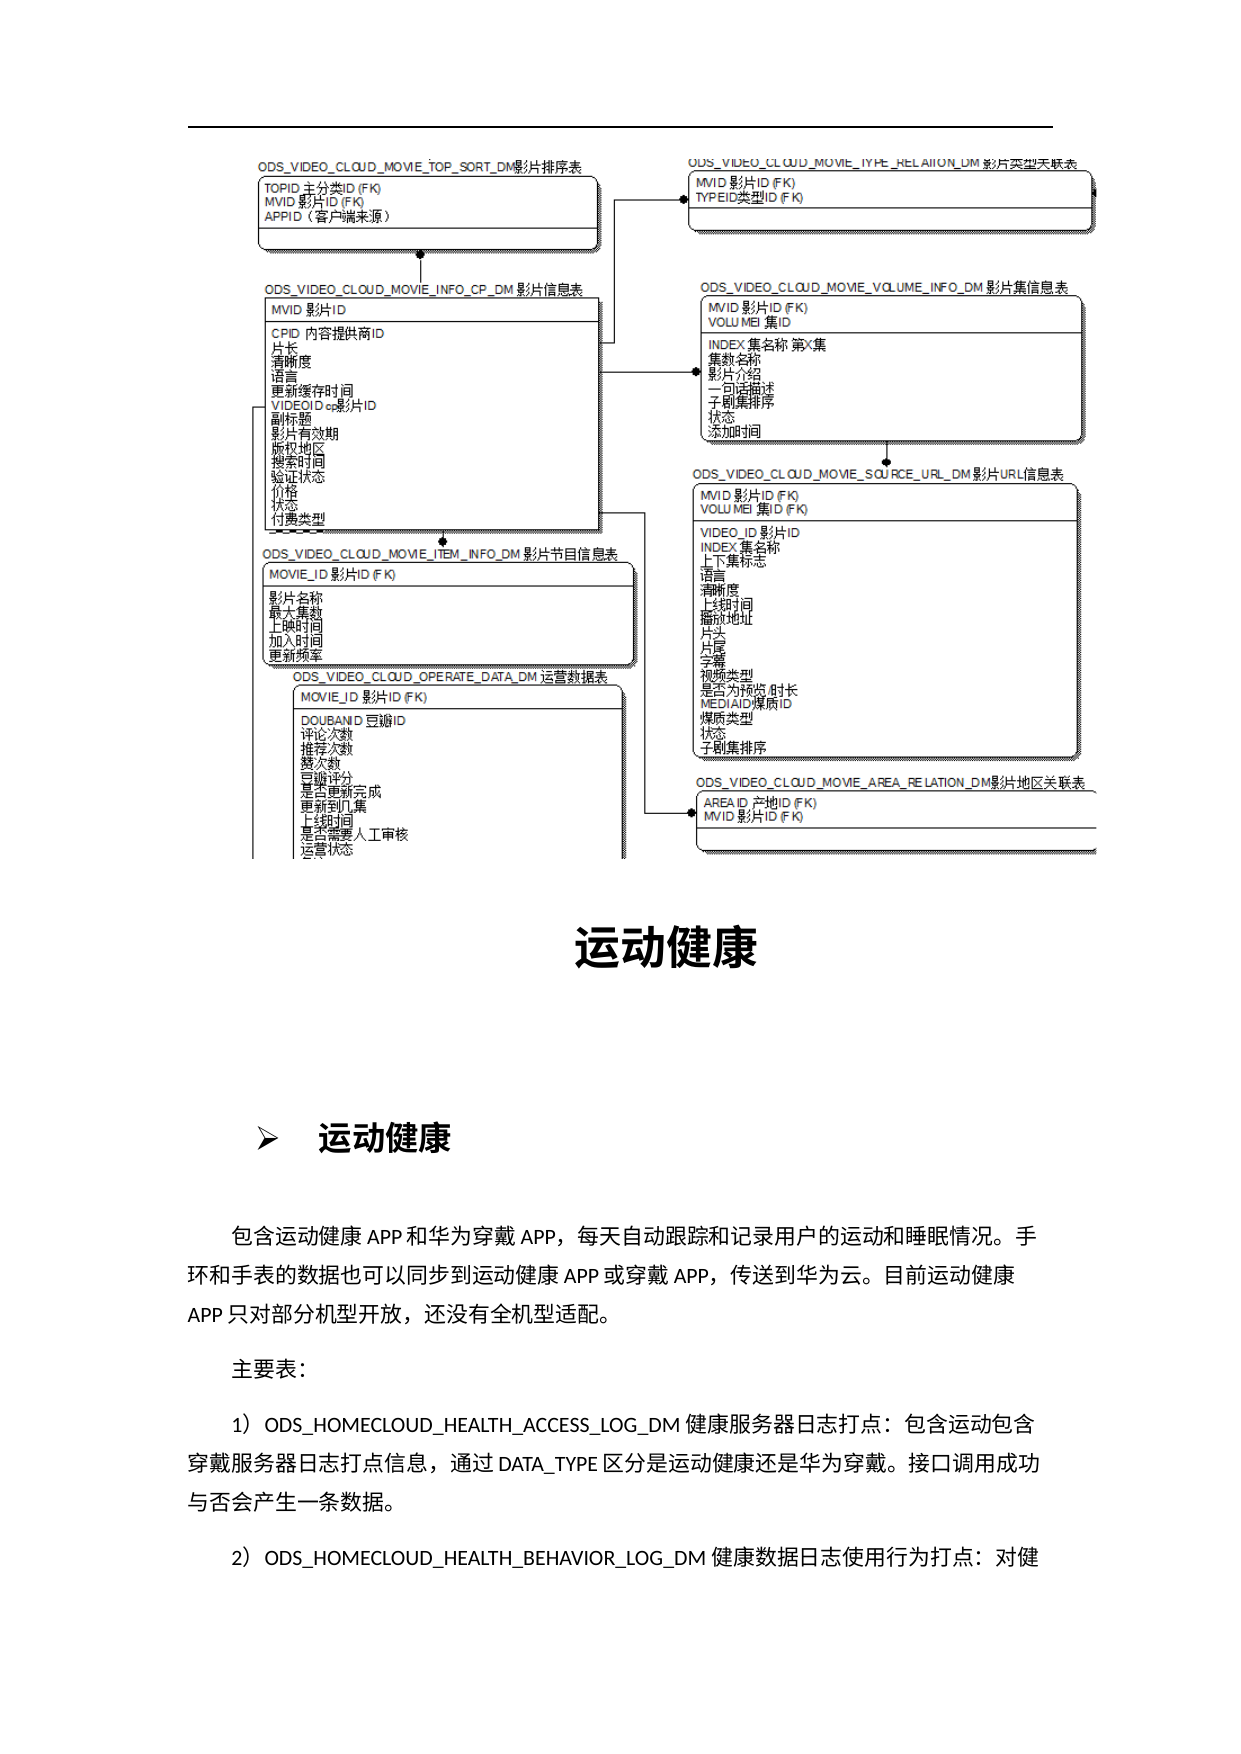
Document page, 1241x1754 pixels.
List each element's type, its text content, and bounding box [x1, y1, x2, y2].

picture [231, 159, 1097, 859]
subtitle 运动健康 [187, 896, 1053, 993]
text 1）ODS_HOMECLOUD_HEALTH_ACCESS_LOG_DM 健康服务器日志打点：包含运动包含穿戴服务器日志打点信息，通过DATA_TYPE区分是运动健康还是华为穿戴。接口调用成功与否会产生一条数据。 [187, 1407, 1053, 1517]
text 包含运动健康APP和华为穿戴APP，每天自动跟踪和记录用户的运动和睡眠情况。手环和手表的数据也可以同步到运动健康APP或穿戴APP，传送到华为云。目前运动健康APP只对部分机型开放，还没有全机型适配。 [187, 1219, 1053, 1329]
subtitle 运动健康 [187, 1103, 1053, 1168]
text 主要表： [187, 1352, 1053, 1384]
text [187, 1540, 1053, 1572]
